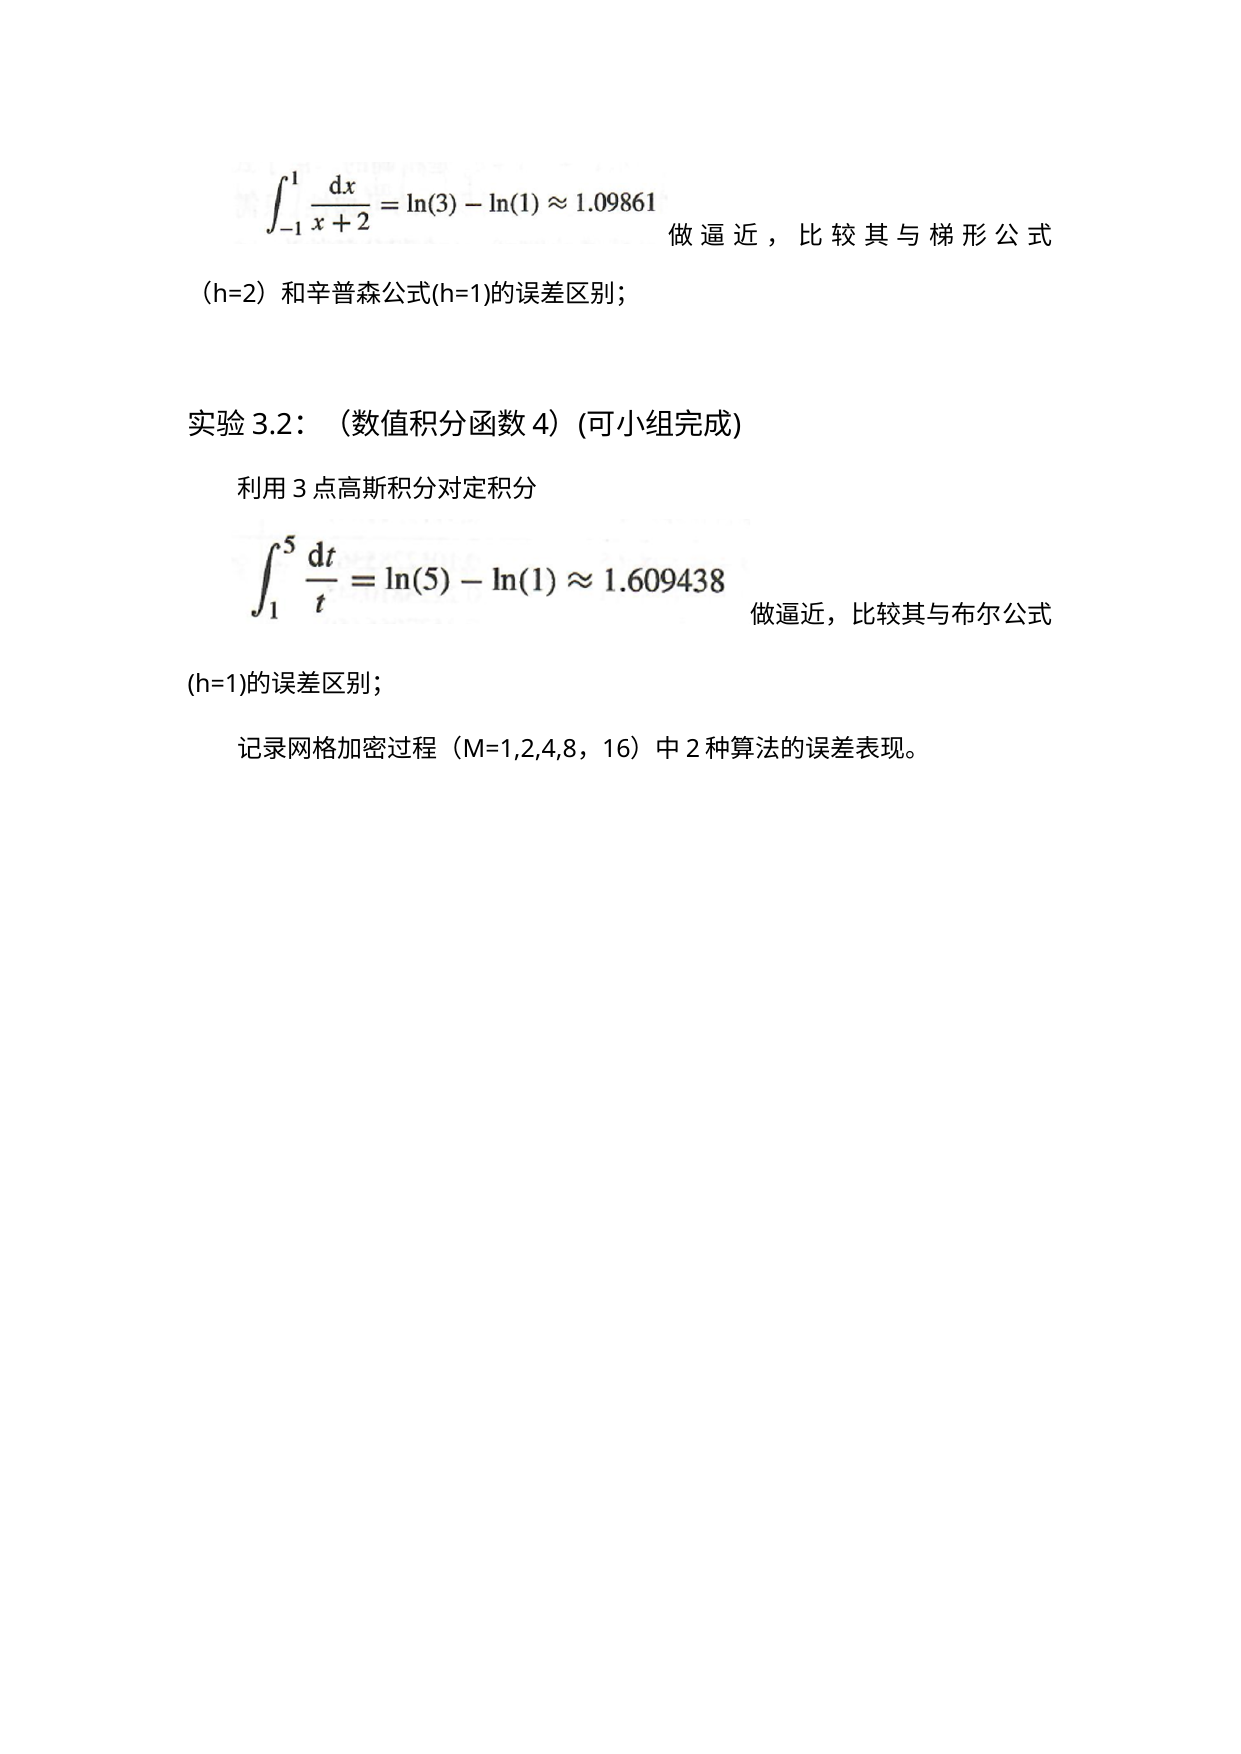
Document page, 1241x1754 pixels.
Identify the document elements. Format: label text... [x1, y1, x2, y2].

text 利用3点高斯积分对定积分 [187, 454, 1053, 519]
picture [231, 162, 668, 244]
text 记录网格加密过程（M=1,2,4,8，16）中2种算法的误差表现。 [187, 714, 1053, 779]
picture [231, 519, 750, 624]
text 实验3.2：（数值积分函数4）(可小组完成) [187, 389, 1053, 454]
